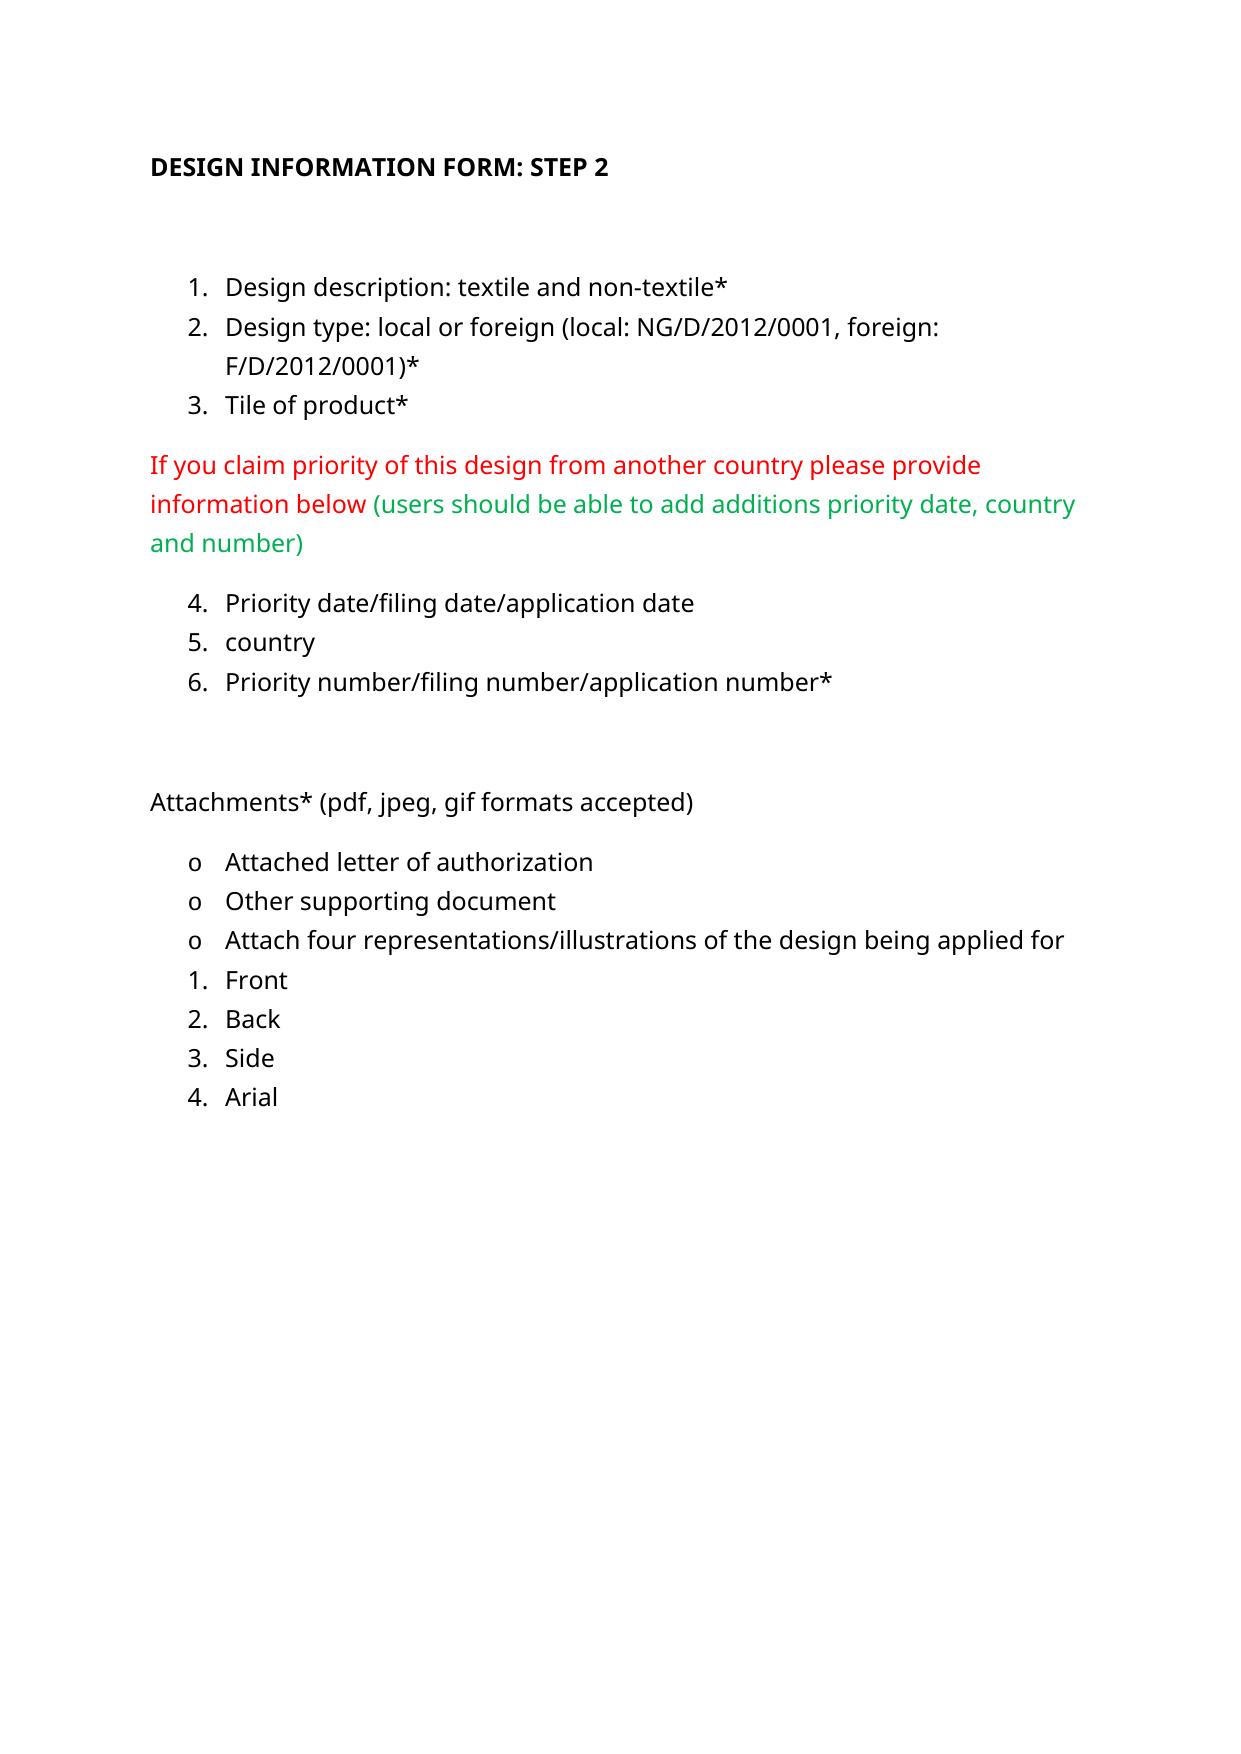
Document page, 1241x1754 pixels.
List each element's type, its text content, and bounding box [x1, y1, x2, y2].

list Design type: local or foreign (local: NG/D/2012/0001, foreign: F/D/2012/0001)* [187, 309, 1090, 382]
list Priority number/filing number/application number* [187, 664, 1090, 698]
list Front [187, 962, 1090, 996]
list Attach four representations/illustrations of the design being applied for [187, 923, 1090, 957]
list Side [187, 1041, 1090, 1075]
list Back [187, 1001, 1090, 1036]
text DESIGN INFORMATION FORM: STEP 2 [150, 150, 1090, 184]
text Attachments* (pdf, jpeg, gif formats accepted) [150, 784, 1090, 818]
list Other supporting document [187, 883, 1090, 918]
list Design description: textile and non-textile* [187, 270, 1090, 304]
list Arial [187, 1080, 1090, 1114]
list Priority date/filing date/application date [187, 586, 1090, 620]
list Tile of product* [187, 387, 1090, 422]
text If you claim priority of this design from another country please provide information below (users should be able to add additions priority date, country and number) [150, 447, 1090, 560]
list country [187, 625, 1090, 659]
list Attached letter of authorization [187, 844, 1090, 878]
